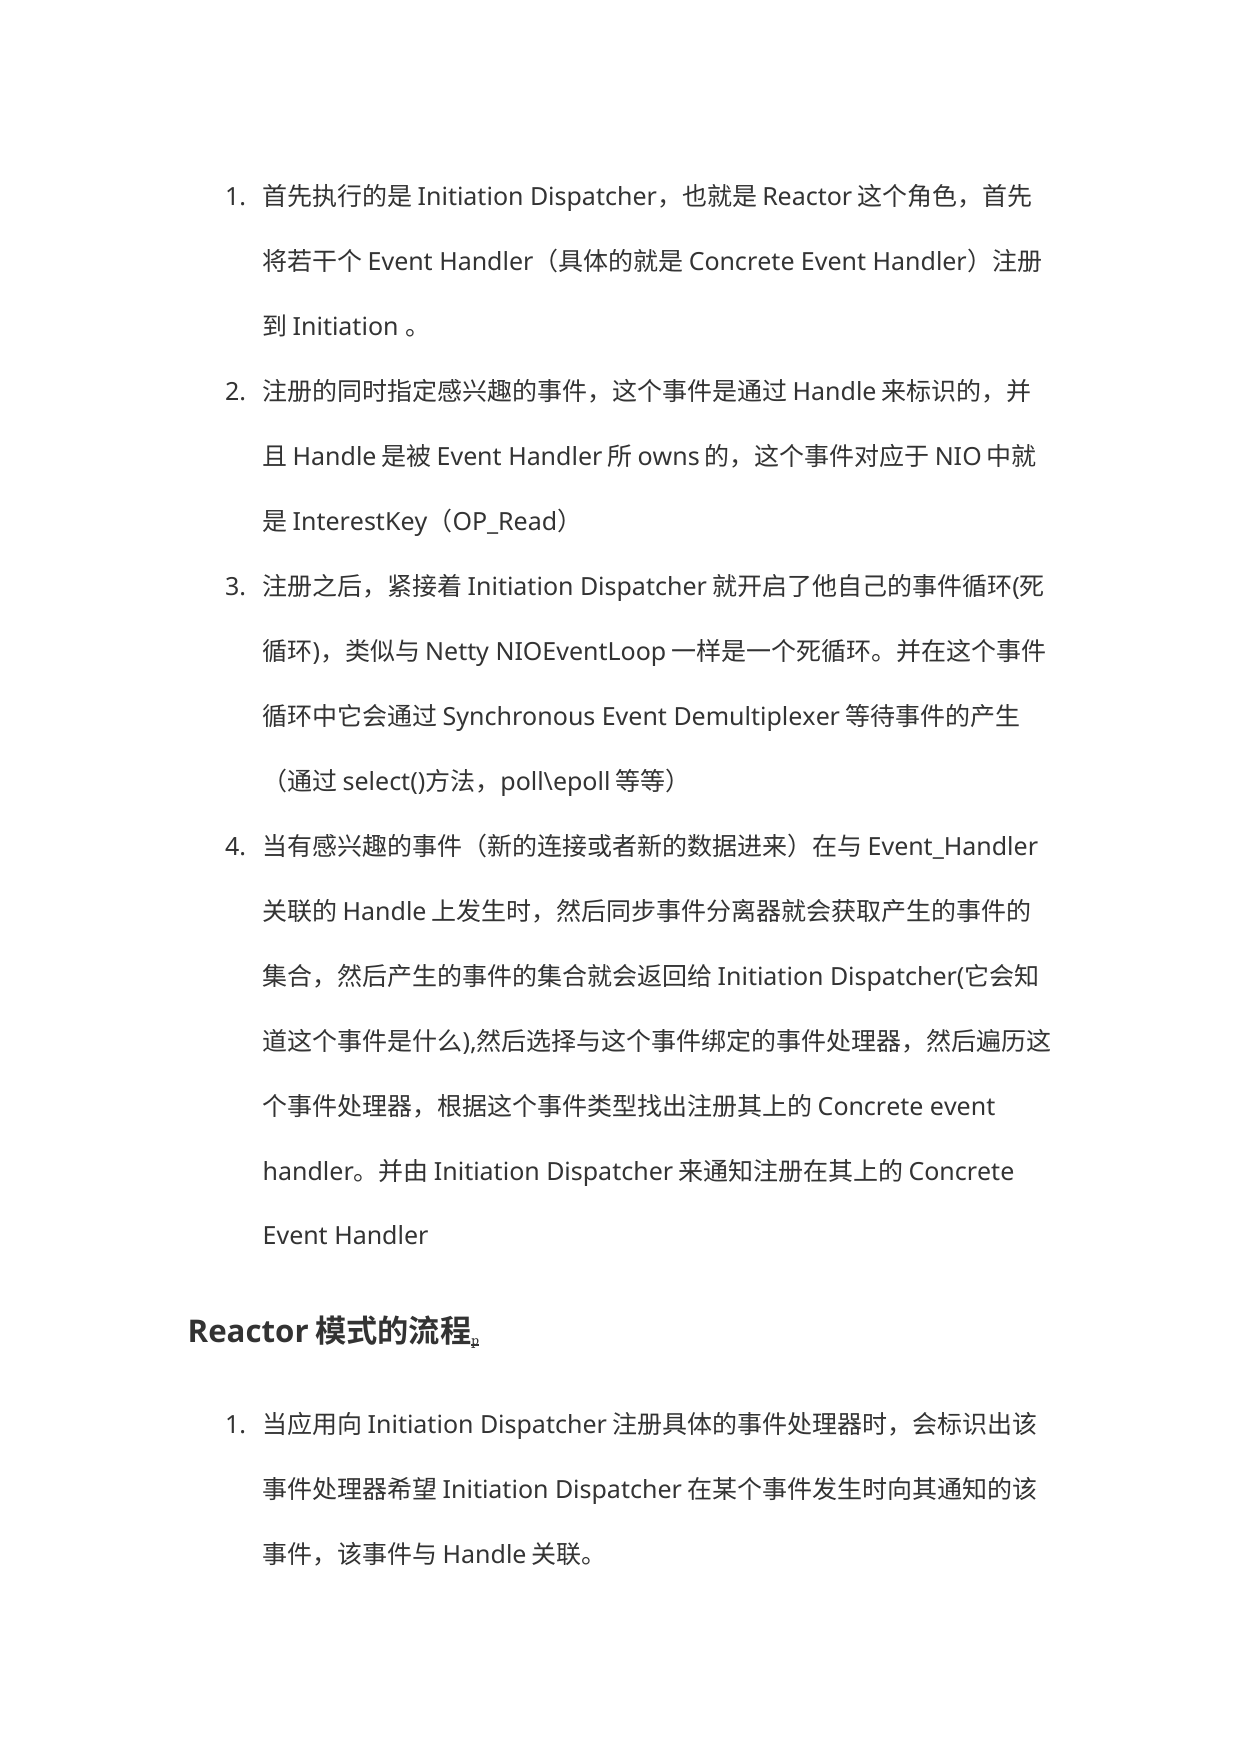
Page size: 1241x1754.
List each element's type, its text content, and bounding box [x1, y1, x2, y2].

list 注册的同时指定感兴趣的事件，这个事件是通过Handle来标识的，并且Handle是被Event Handler所owns的，这个事件对应于NIO中就是InterestKey（OP_Read） [225, 357, 1053, 552]
list 首先执行的是Initiation Dispatcher，也就是Reactor这个角色，首先将若干个Event Handler（具体的就是Concrete Event Handler）注册到Initiation 。 [225, 162, 1053, 357]
text Reactor模式的流程 [187, 1296, 1053, 1361]
list 当有感兴趣的事件（新的连接或者新的数据进来）在与Event_Handler关联的Handle上发生时，然后同步事件分离器就会获取产生的事件的集合，然后产生的事件的集合就会返回给Initiation Dispatcher(它会知道这个事件是什么),然后选择与这个事件绑定的事件处理器，然后遍历这个事件处理器，根据这个事件类型找出注册其上的Concrete event handler。并由Initiation Dispatcher来通知注册在其上的Concrete Event Handler [225, 812, 1053, 1267]
list 当应用向Initiation Dispatcher注册具体的事件处理器时，会标识出该事件处理器希望Initiation Dispatcher在某个事件发生时向其通知的该事件，该事件与Handle关联。 [225, 1390, 1053, 1585]
list 注册之后，紧接着Initiation Dispatcher就开启了他自己的事件循环(死循环)，类似与Netty NIOEventLoop一样是一个死循环。并在这个事件循环中它会通过Synchronous Event Demultiplexer等待事件的产生（通过select()方法，poll\epoll等等） [225, 552, 1053, 812]
